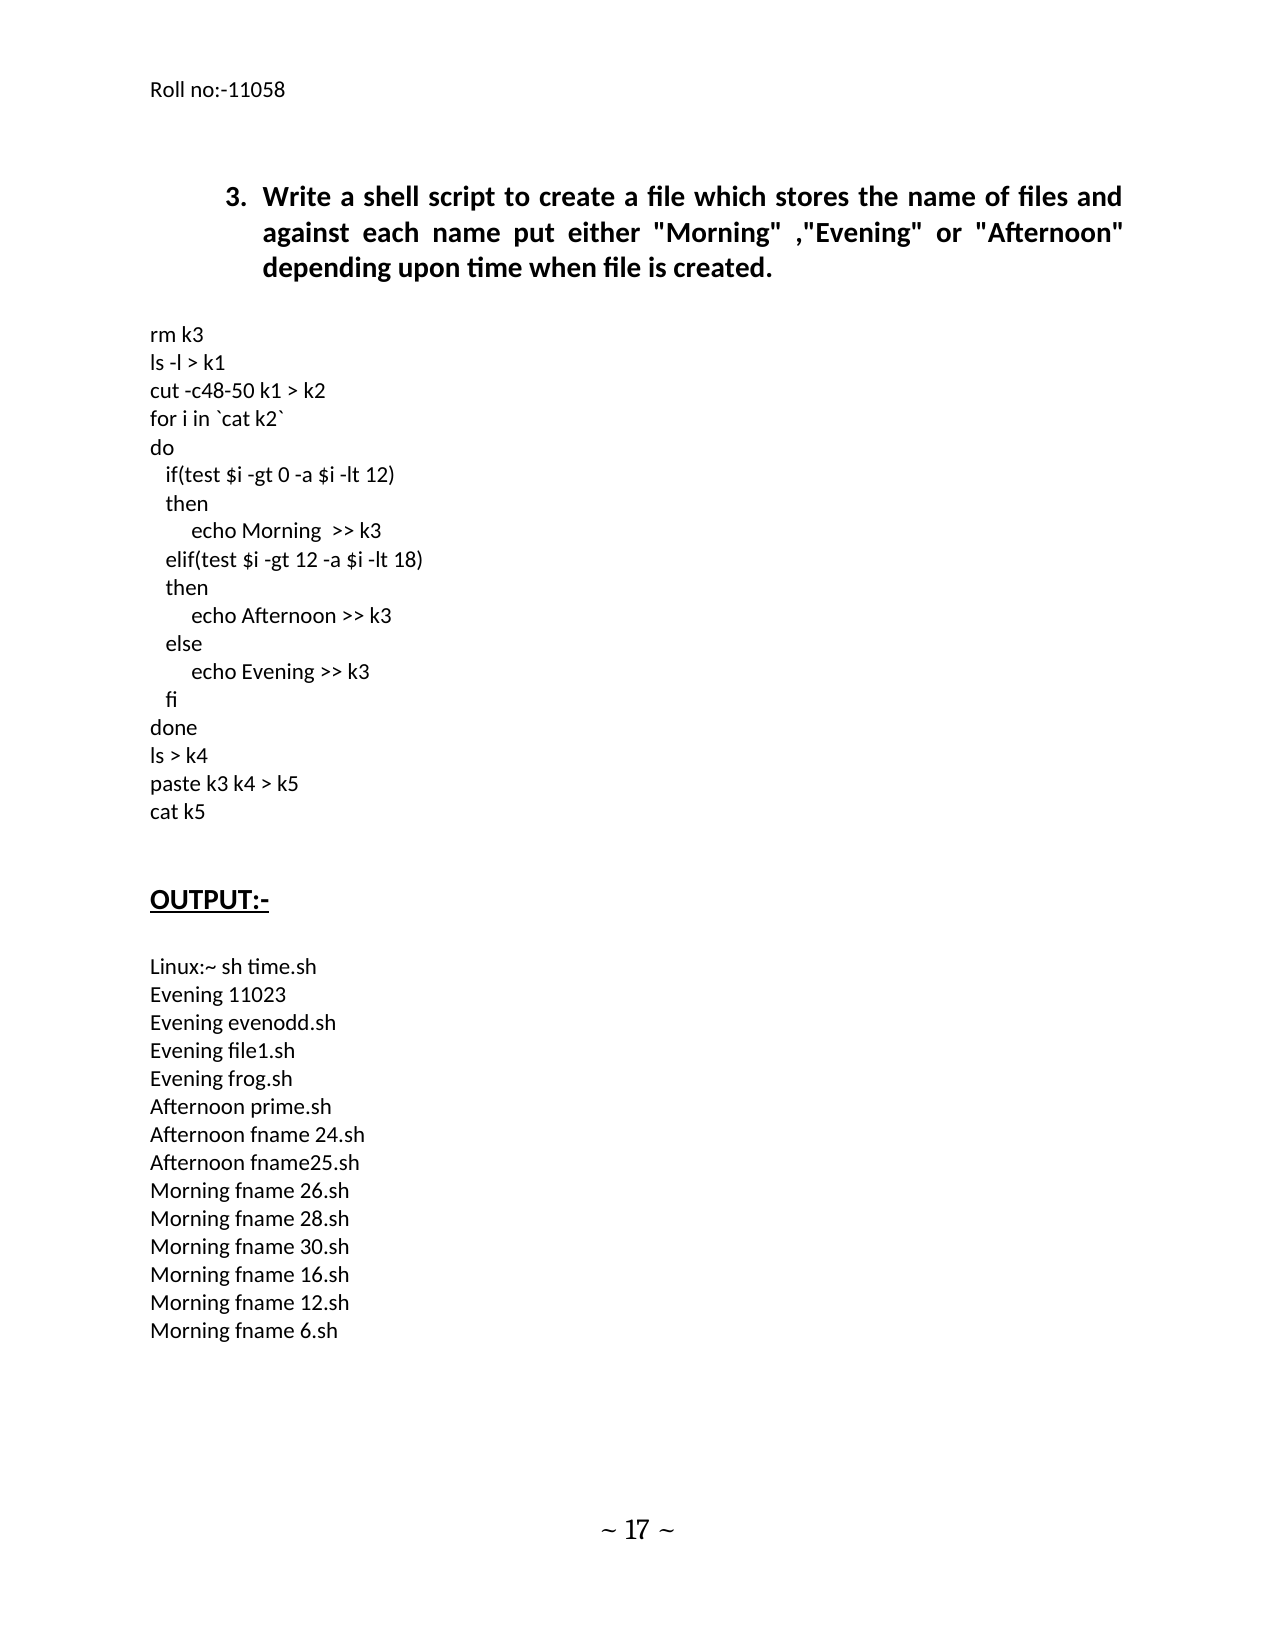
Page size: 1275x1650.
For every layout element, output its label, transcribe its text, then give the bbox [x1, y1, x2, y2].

text Morning fname 26.sh [150, 1176, 1125, 1204]
text cat k5 [150, 797, 1125, 825]
text echo Evening >> k3 [150, 657, 1125, 685]
text ls -l > k1 [150, 348, 1125, 377]
text Morning fname 30.sh [150, 1232, 1125, 1260]
text Morning fname 12.sh [150, 1288, 1125, 1316]
text rm k3 [150, 321, 1125, 348]
text elif(test $i -gt 12 -a $i -lt 18) [150, 545, 1125, 573]
text Evening file1.sh [150, 1036, 1125, 1064]
text else [150, 629, 1125, 657]
text Afternoon fname 24.sh [150, 1120, 1125, 1148]
text paste k3 k4 > k5 [150, 769, 1125, 797]
text then [150, 489, 1125, 517]
text Linux:~ sh time.sh [150, 952, 1125, 980]
text echo Afternoon >> k3 [150, 601, 1125, 629]
text Evening 11023 [150, 980, 1125, 1008]
text Morning fname 6.sh [150, 1316, 1125, 1344]
text then [150, 573, 1125, 601]
list Write a shell script to create a file which stores the name of files and against each name put either "Morning" ,"Evening" or "Afternoon" depending upon time when file is created. [225, 178, 1125, 285]
text if(test $i -gt 0 -a $i -lt 12) [150, 461, 1125, 489]
text Afternoon prime.sh [150, 1092, 1125, 1120]
text for i in `cat k2` [150, 404, 1125, 433]
text OUTPUT:- [150, 881, 1125, 917]
text Morning fname 16.sh [150, 1260, 1125, 1288]
text fi [150, 685, 1125, 713]
text do [150, 433, 1125, 461]
text done [150, 713, 1125, 741]
text Afternoon fname25.sh [150, 1148, 1125, 1176]
text cut -c48-50 k1 > k2 [150, 377, 1125, 404]
text ls > k4 [150, 741, 1125, 769]
text Morning fname 28.sh [150, 1204, 1125, 1232]
text Evening evenodd.sh [150, 1008, 1125, 1036]
text echo Morning >> k3 [150, 517, 1125, 545]
text Evening frog.sh [150, 1064, 1125, 1092]
